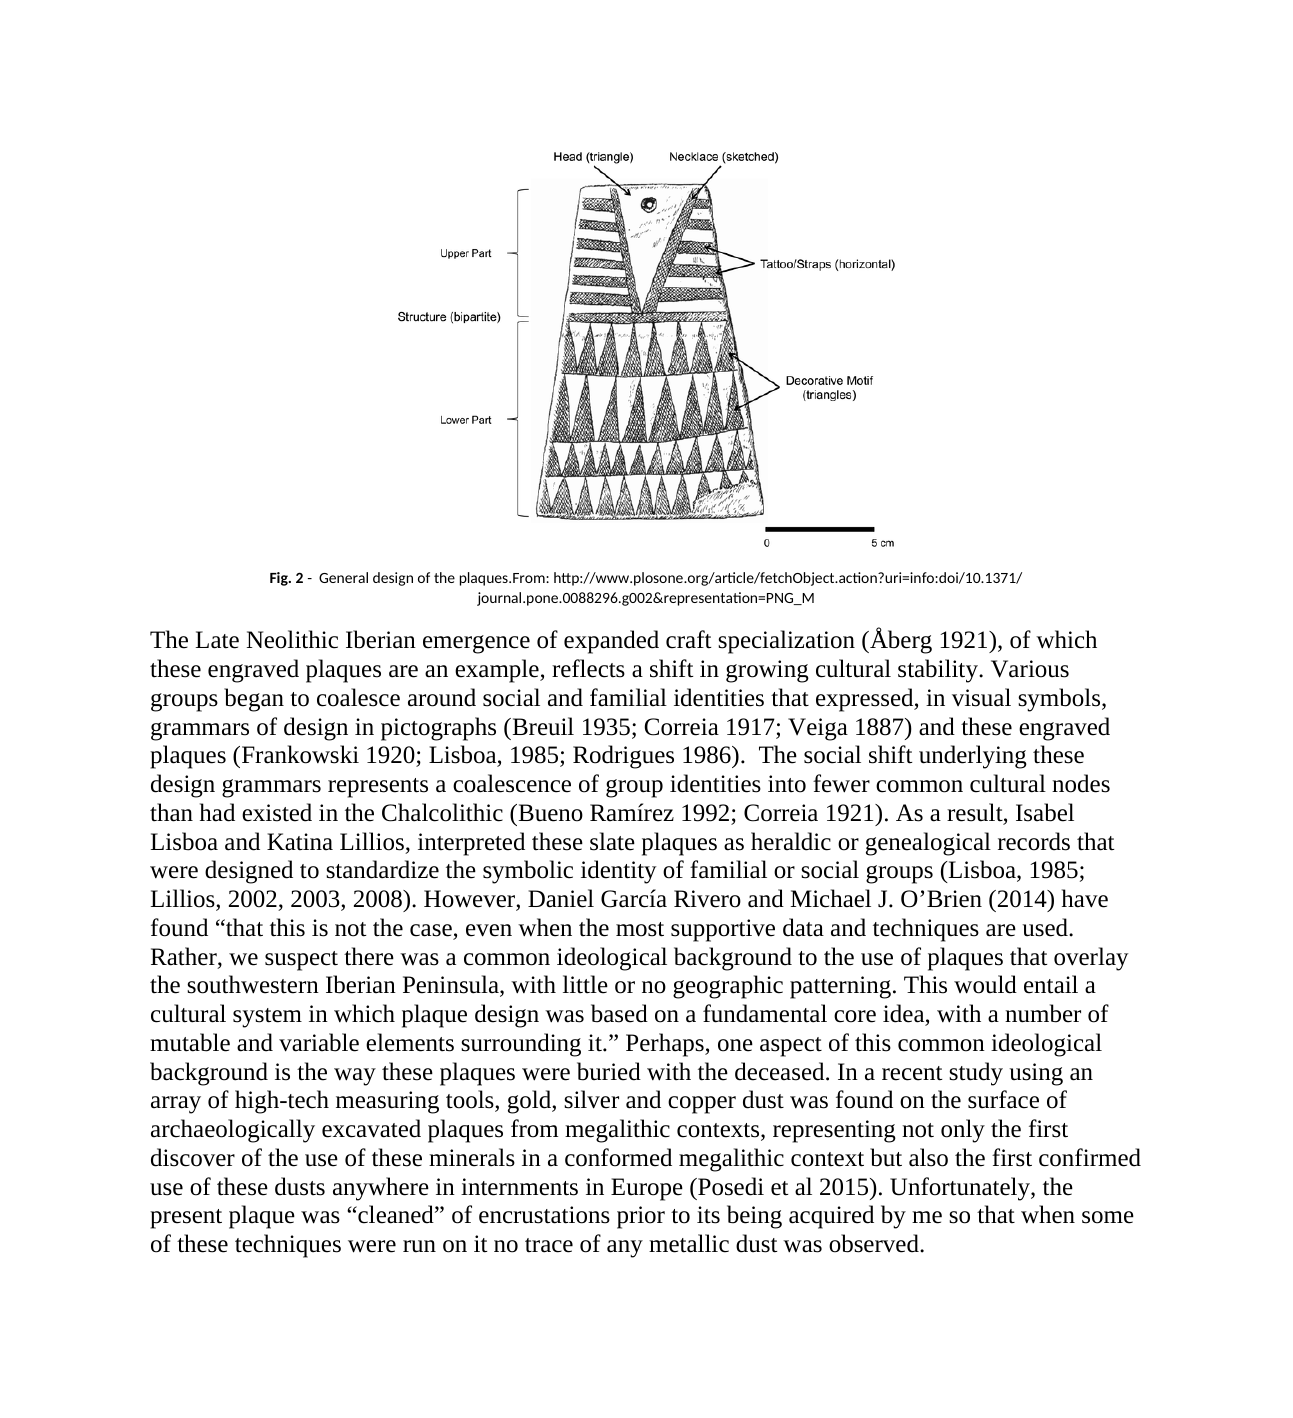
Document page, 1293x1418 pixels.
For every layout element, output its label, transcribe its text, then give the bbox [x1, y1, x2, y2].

picture [395, 150, 897, 549]
text The Late Neolithic Iberian emergence of expanded craft specialization (Åberg 1921), of which these engraved plaques are an example, reflects a shift in growing cultural stability. Various groups began to coalesce around social and familial identities that expressed, in visual symbols, grammars of design in pictographs (Breuil 1935; Correia 1917; Veiga 1887) and these engraved plaques (Frankowski 1920; Lisboa, 1985; Rodrigues 1986). The social shift underlying these design grammars represents a coalescence of group identities into fewer common cultural nodes than had existed in the Chalcolithic (Bueno Ramírez 1992; Correia 1921). As a result, Isabel Lisboa and Katina Lillios, interpreted these slate plaques as heraldic or genealogical records that were designed to standardize the symbolic identity of familial or social groups (Lisboa, 1985; Lillios, 2002, 2003, 2008). However, Daniel García Rivero and Michael J. O’Brien (2014) have found “that this is not the case, even when the most supportive data and techniques are used. Rather, we suspect there was a common ideological background to the use of plaques that overlay the southwestern Iberian Peninsula, with little or no geographic patterning. This would entail a cultural system in which plaque design was based on a fundamental core idea, with a number of mutable and variable elements surrounding it.” Perhaps, one aspect of this common ideological background is the way these plaques were buried with the deceased. In a recent study using an array of high-tech measuring tools, gold, silver and copper dust was found on the surface of archaeologically excavated plaques from megalithic contexts, representing not only the first discover of the use of these minerals in a conformed megalithic context but also the first confirmed use of these dusts anywhere in internments in Europe (Posedi et al 2015). Unfortunately, the present plaque was “cleaned” of encrustations prior to its being acquired by me so that when some of these techniques were run on it no trace of any metallic dust was observed. [150, 626, 1142, 1258]
text Fig. 2 - General design of the plaques.From: http://www.plosone.org/article/fetchObject.action?uri=info:doi/10.1371/journal.pone.0088296.g002&representation=PNG_M [150, 568, 1142, 607]
